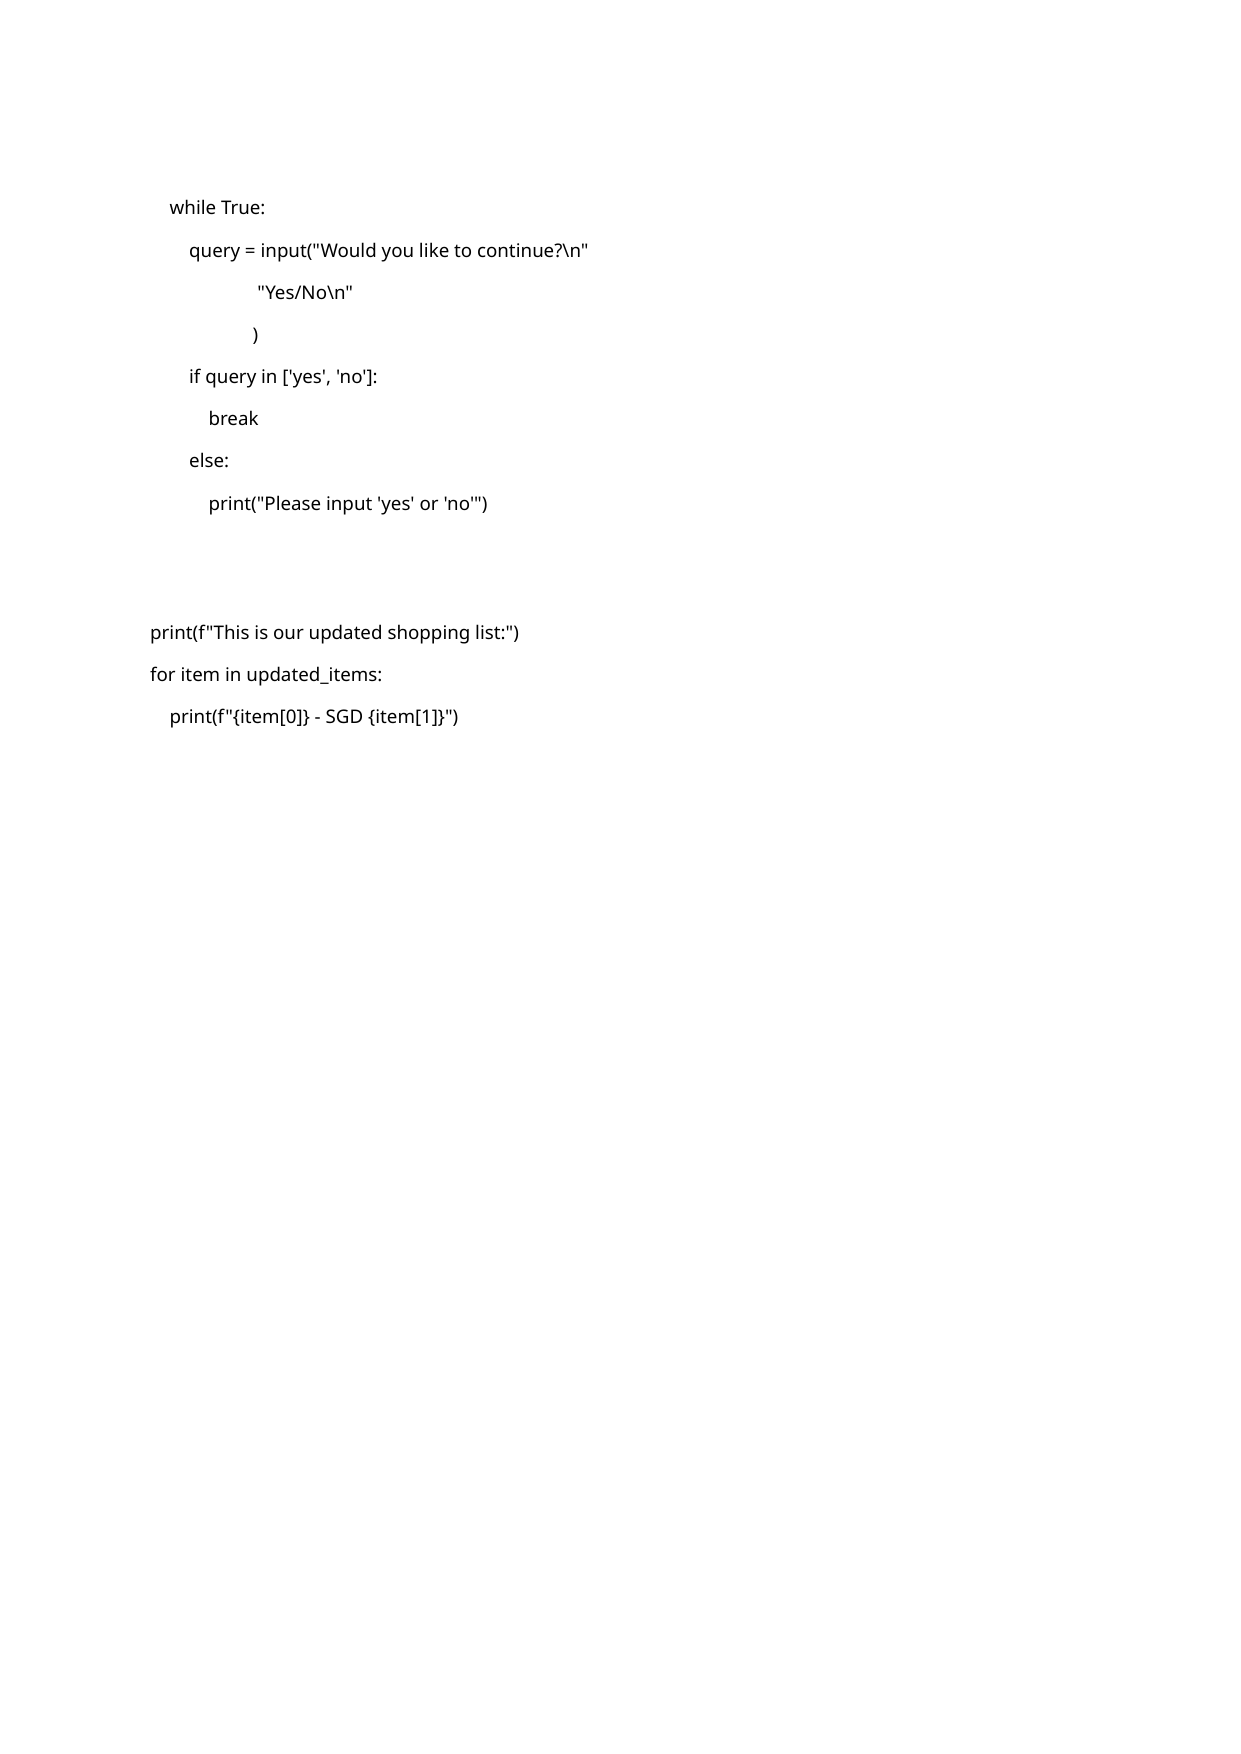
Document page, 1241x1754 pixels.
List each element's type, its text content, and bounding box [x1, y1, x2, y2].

text print(f"{item[0]} - SGD {item[1]}") [150, 703, 1090, 729]
text break [150, 406, 1090, 431]
text ) [150, 321, 1090, 347]
text query = input("Would you like to continue?\n" [150, 237, 1090, 262]
text if query in ['yes', 'no']: [150, 363, 1090, 389]
text print(f"This is our updated shopping list:") [150, 619, 1090, 644]
text else: [150, 448, 1090, 473]
text for item in updated_items: [150, 661, 1090, 687]
text "Yes/No\n" [150, 279, 1090, 304]
text while True: [150, 195, 1090, 220]
text print("Please input 'yes' or 'no'") [150, 490, 1090, 516]
